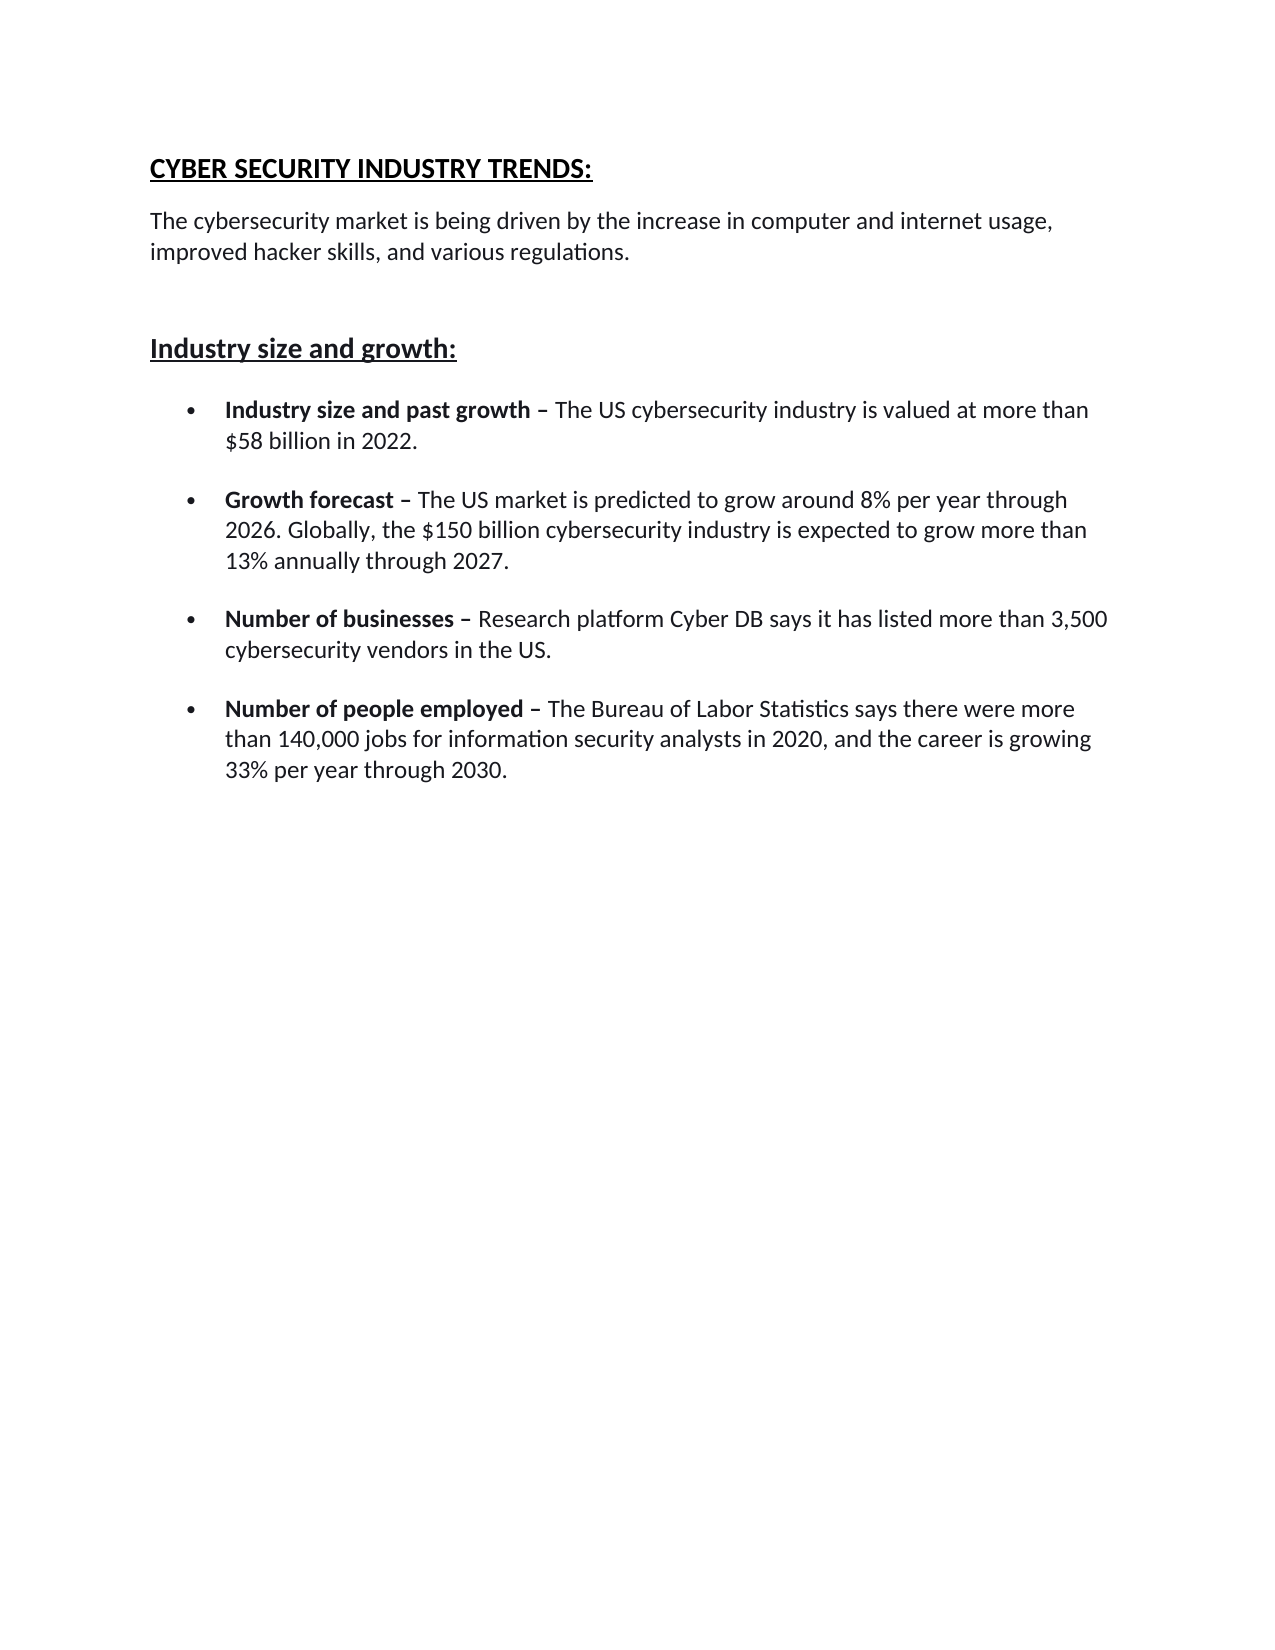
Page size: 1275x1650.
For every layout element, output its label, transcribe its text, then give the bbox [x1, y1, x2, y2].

list Industry size and past growth – The US cybersecurity industry is valued at more than $58 billion in 2022. [187, 395, 1125, 456]
text The cybersecurity market is being driven by the increase in computer and internet usage, improved hacker skills, and various regulations. [150, 205, 1125, 266]
list Number of businesses – Research platform Cyber DB says it has listed more than 3,500 cybersecurity vendors in the US. [187, 603, 1125, 664]
list Number of people employed – The Bureau of Labor Statistics says there were more than 140,000 jobs for information security analysts in 2020, and the career is growing 33% per year through 2030. [187, 693, 1125, 784]
list Growth forecast – The US market is predicted to grow around 8% per year through 2026. Globally, the $150 billion cybersecurity industry is expected to grow more than 13% annually through 2027. [187, 484, 1125, 575]
subtitle Industry size and growth: [150, 313, 1125, 366]
text CYBER SECURITY INDUSTRY TRENDS: [150, 150, 1125, 186]
